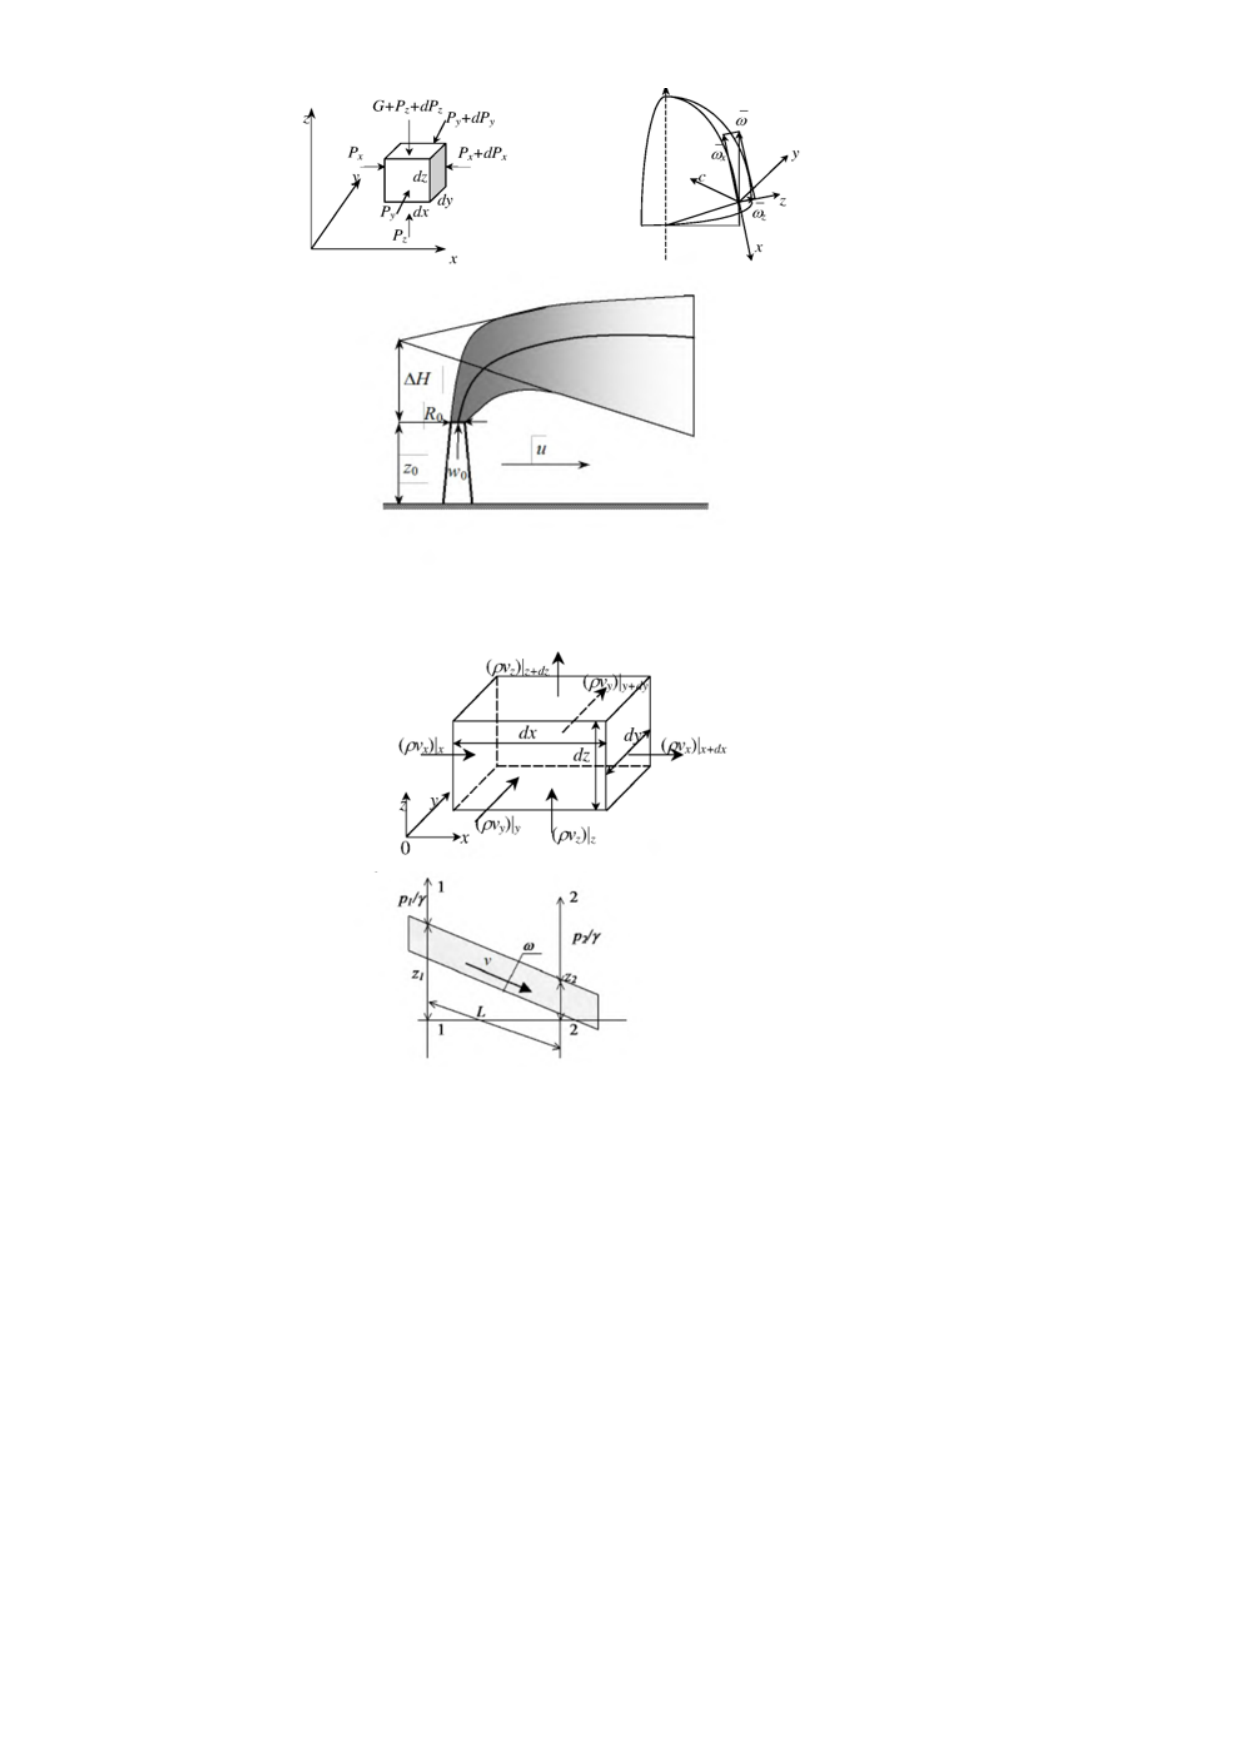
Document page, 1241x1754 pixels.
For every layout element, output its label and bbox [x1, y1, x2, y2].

picture [147, 88, 889, 1083]
